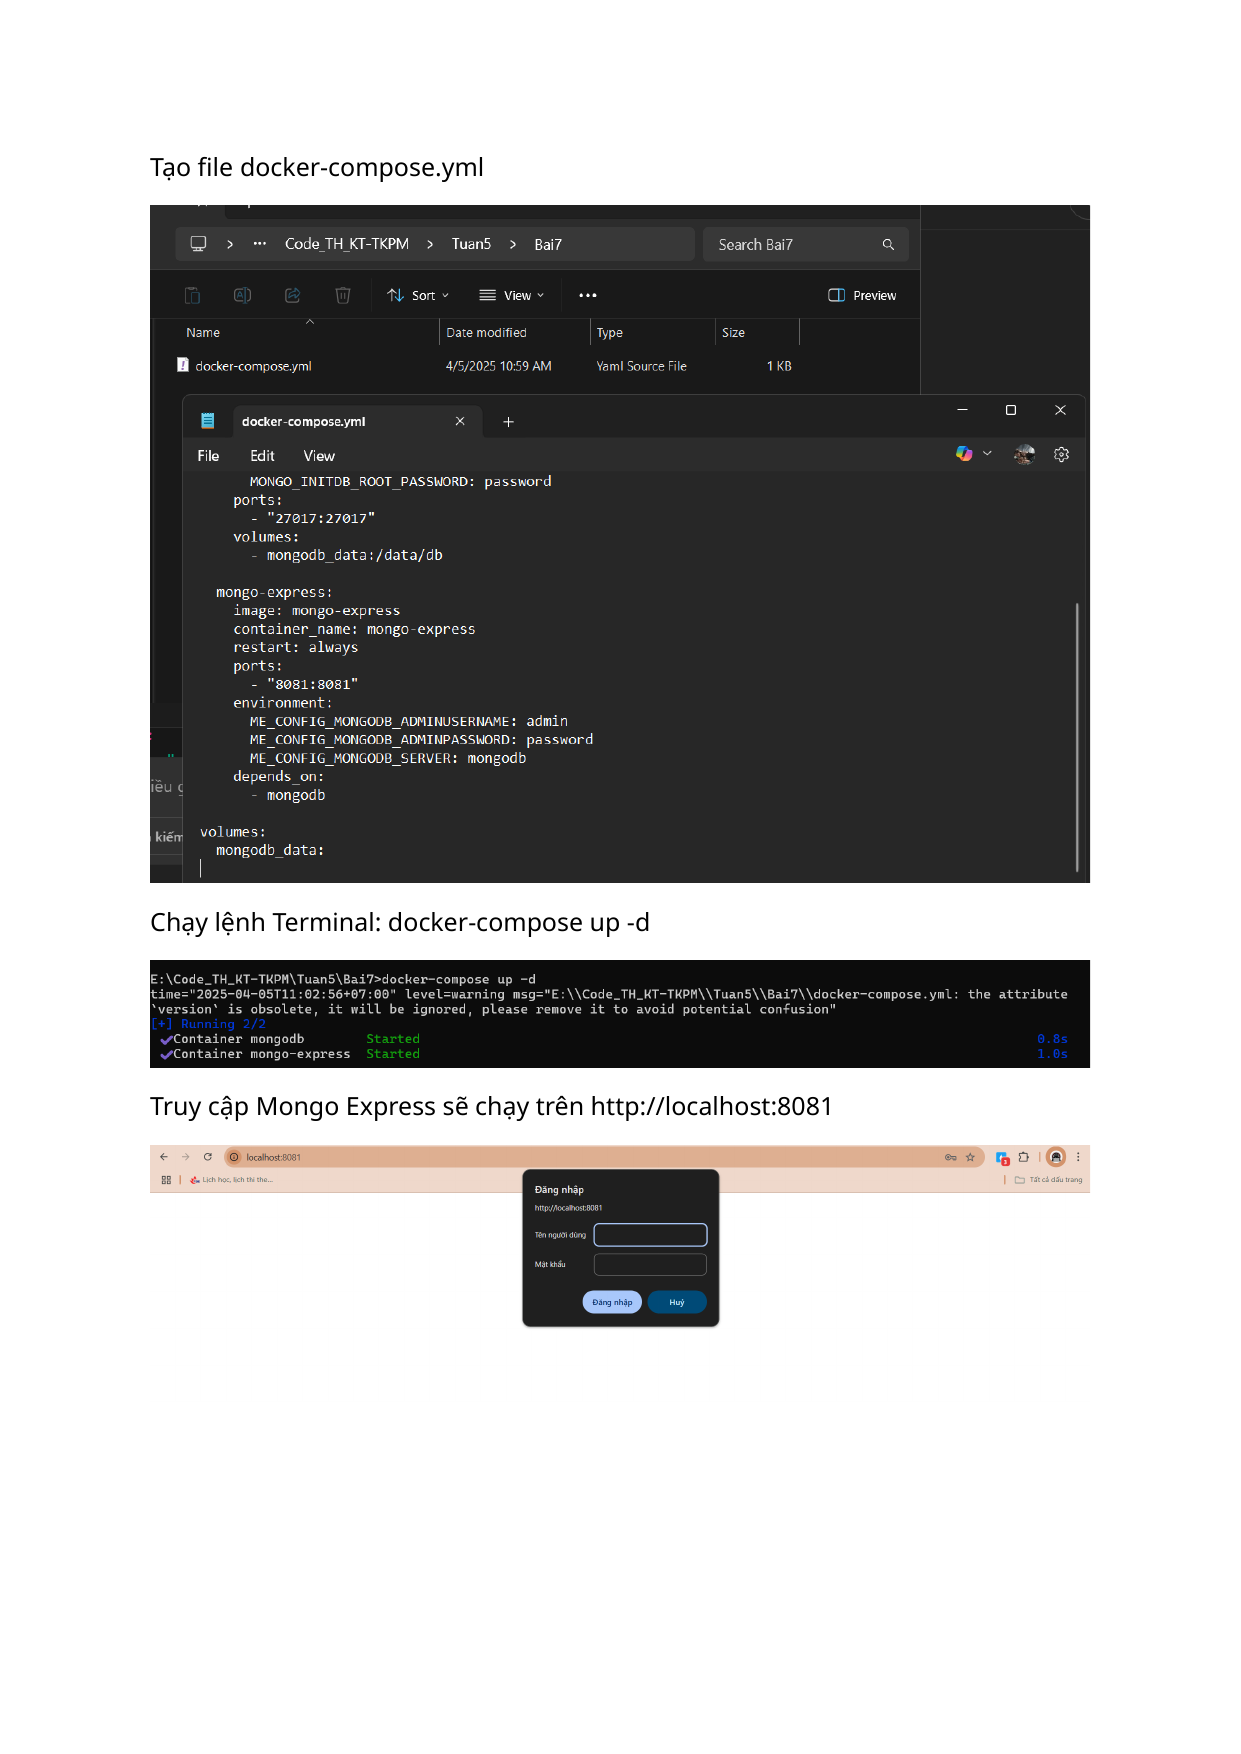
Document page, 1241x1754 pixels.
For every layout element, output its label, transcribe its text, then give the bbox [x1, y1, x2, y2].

picture [150, 205, 1091, 883]
text Truy cập Mongo Express sẽ chạy trên http://localhost:8081 [150, 1089, 1090, 1123]
text Chạy lệnh Terminal: docker-compose up -d [150, 904, 1090, 938]
text Tạo file docker-compose.yml [150, 150, 1090, 184]
picture [150, 1145, 1091, 1402]
picture [150, 960, 1091, 1068]
